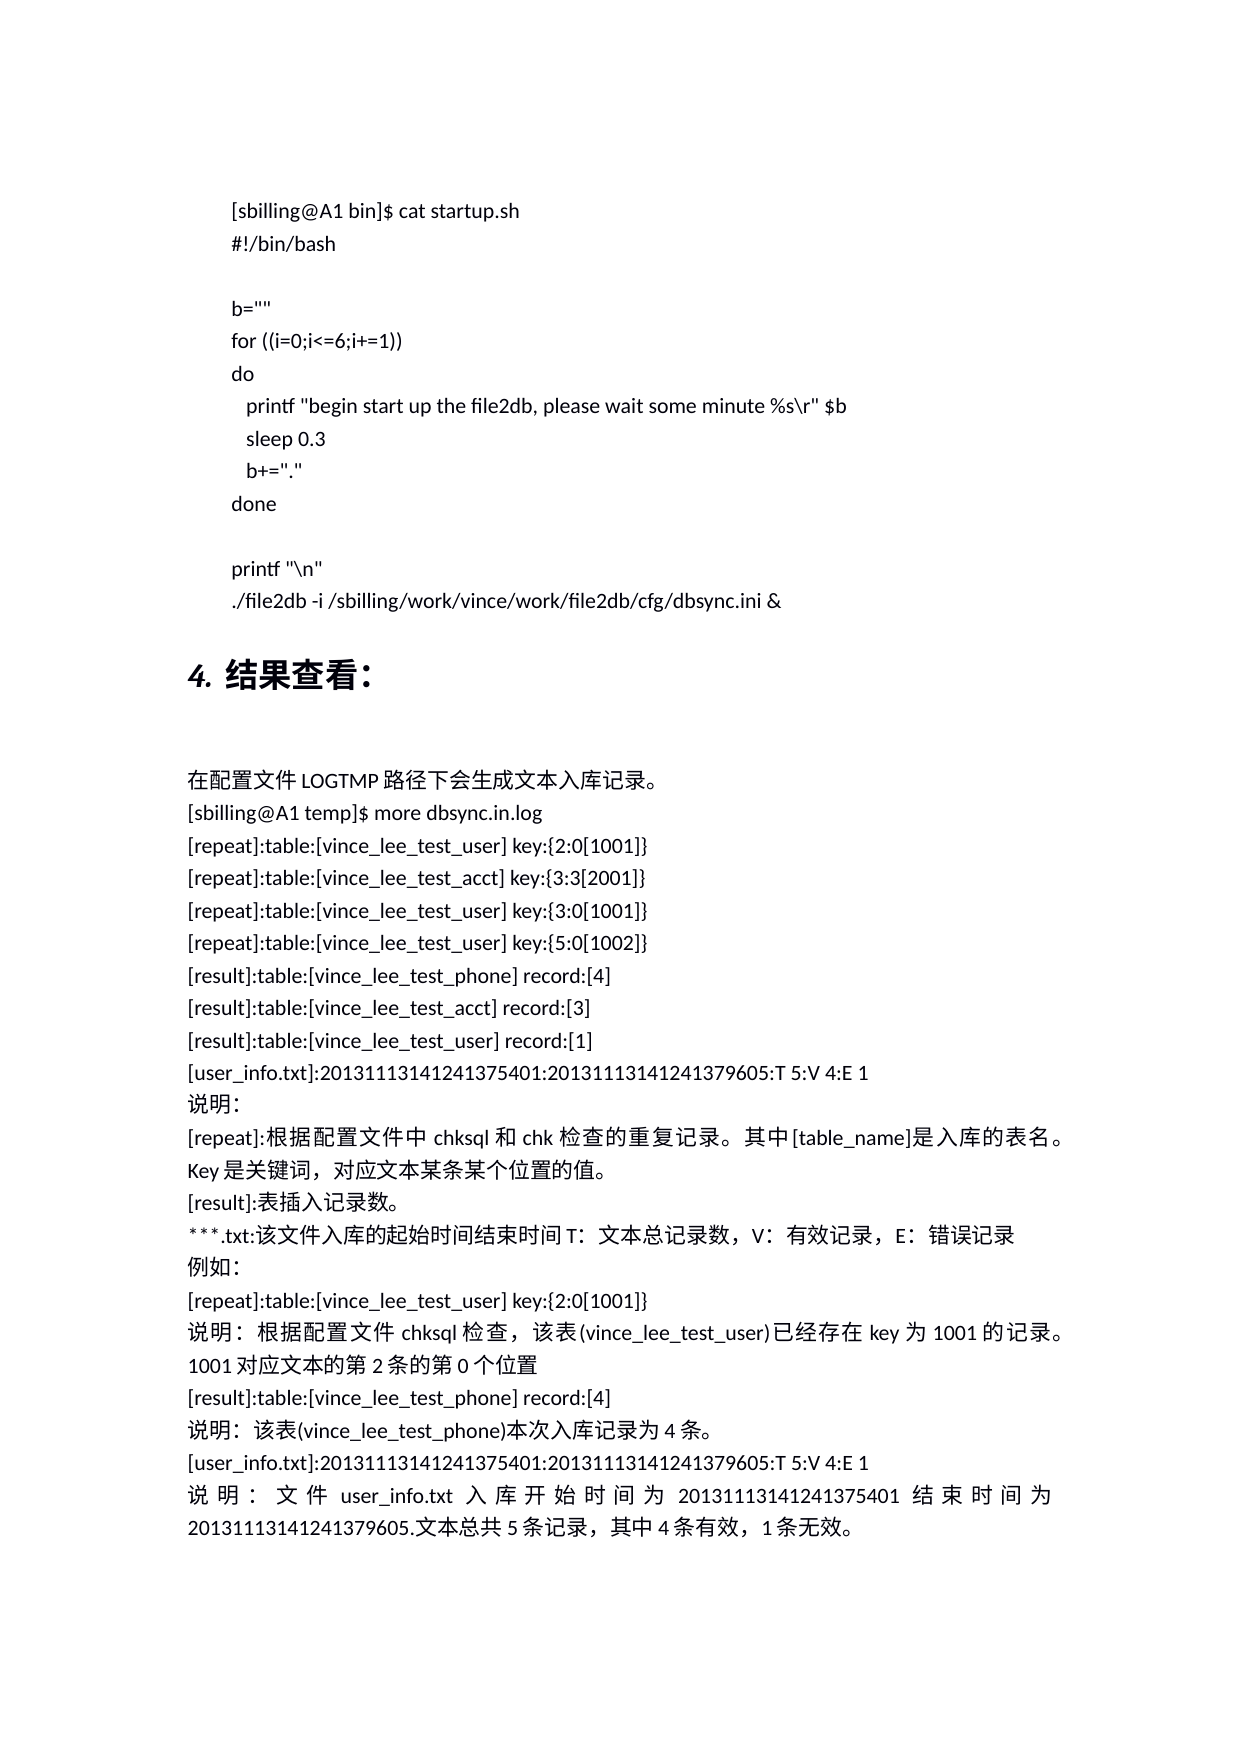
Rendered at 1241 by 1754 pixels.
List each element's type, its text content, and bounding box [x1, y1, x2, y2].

text [user_info.txt]:20131113141241375401:20131113141241379605:T 5:V 4:E 1 [187, 1446, 1053, 1479]
text 说明：根据配置文件chksql检查，该表(vince_lee_test_user)已经存在key为1001的记录。1001对应文本的第2条的第0个位置 [187, 1316, 1053, 1381]
text [repeat]:table:[vince_lee_test_acct] key:{3:3[2001]} [187, 861, 1053, 894]
list done [187, 487, 1053, 519]
text [repeat]:table:[vince_lee_test_user] key:{2:0[1001]} [187, 829, 1053, 861]
text ***.txt:该文件入库的起始时间结束时间T：文本总记录数，V：有效记录，E：错误记录 [187, 1219, 1053, 1251]
list b+="." [187, 454, 1053, 487]
text [repeat]:table:[vince_lee_test_user] key:{5:0[1002]} [187, 926, 1053, 959]
list b="" [187, 292, 1053, 324]
list sleep 0.3 [187, 422, 1053, 454]
text [repeat]:table:[vince_lee_test_user] key:{2:0[1001]} [187, 1284, 1053, 1316]
list [sbilling@A1 bin]$ cat startup.sh [187, 194, 1053, 227]
list printf "begin start up the file2db, please wait some minute %s\r" $b [187, 389, 1053, 422]
text 说明：该表(vince_lee_test_phone)本次入库记录为4条。 [187, 1414, 1053, 1446]
text [result]:table:[vince_lee_test_phone] record:[4] [187, 1381, 1053, 1414]
text [sbilling@A1 temp]$ more dbsync.in.log [187, 796, 1053, 829]
text 例如： [187, 1251, 1053, 1284]
text 说明： [187, 1089, 1053, 1121]
text [user_info.txt]:20131113141241375401:20131113141241379605:T 5:V 4:E 1 [187, 1056, 1053, 1089]
text 说明：文件user_info.txt入库开始时间为20131113141241375401结束时间为20131113141241379605.文本总共5条记录，其中4条有效，1条无效。 [187, 1479, 1053, 1544]
text [repeat]:根据配置文件中chksql和chk检查的重复记录。其中[table_name]是入库的表名。Key是关键词，对应文本某条某个位置的值。 [187, 1121, 1053, 1186]
text [result]:table:[vince_lee_test_acct] record:[3] [187, 991, 1053, 1024]
list #!/bin/bash [187, 227, 1053, 259]
list for ((i=0;i<=6;i+=1)) [187, 324, 1053, 357]
list printf "\n" [187, 552, 1053, 584]
list ./file2db -i /sbilling/work/vince/work/file2db/cfg/dbsync.ini & [187, 584, 1053, 617]
text [repeat]:table:[vince_lee_test_user] key:{3:0[1001]} [187, 894, 1053, 926]
text [result]:table:[vince_lee_test_phone] record:[4] [187, 959, 1053, 991]
text 在配置文件LOGTMP路径下会生成文本入库记录。 [187, 764, 1053, 796]
list do [187, 357, 1053, 389]
list 结果查看： [187, 644, 1053, 709]
text [result]:表插入记录数。 [187, 1186, 1053, 1219]
text [result]:table:[vince_lee_test_user] record:[1] [187, 1024, 1053, 1056]
